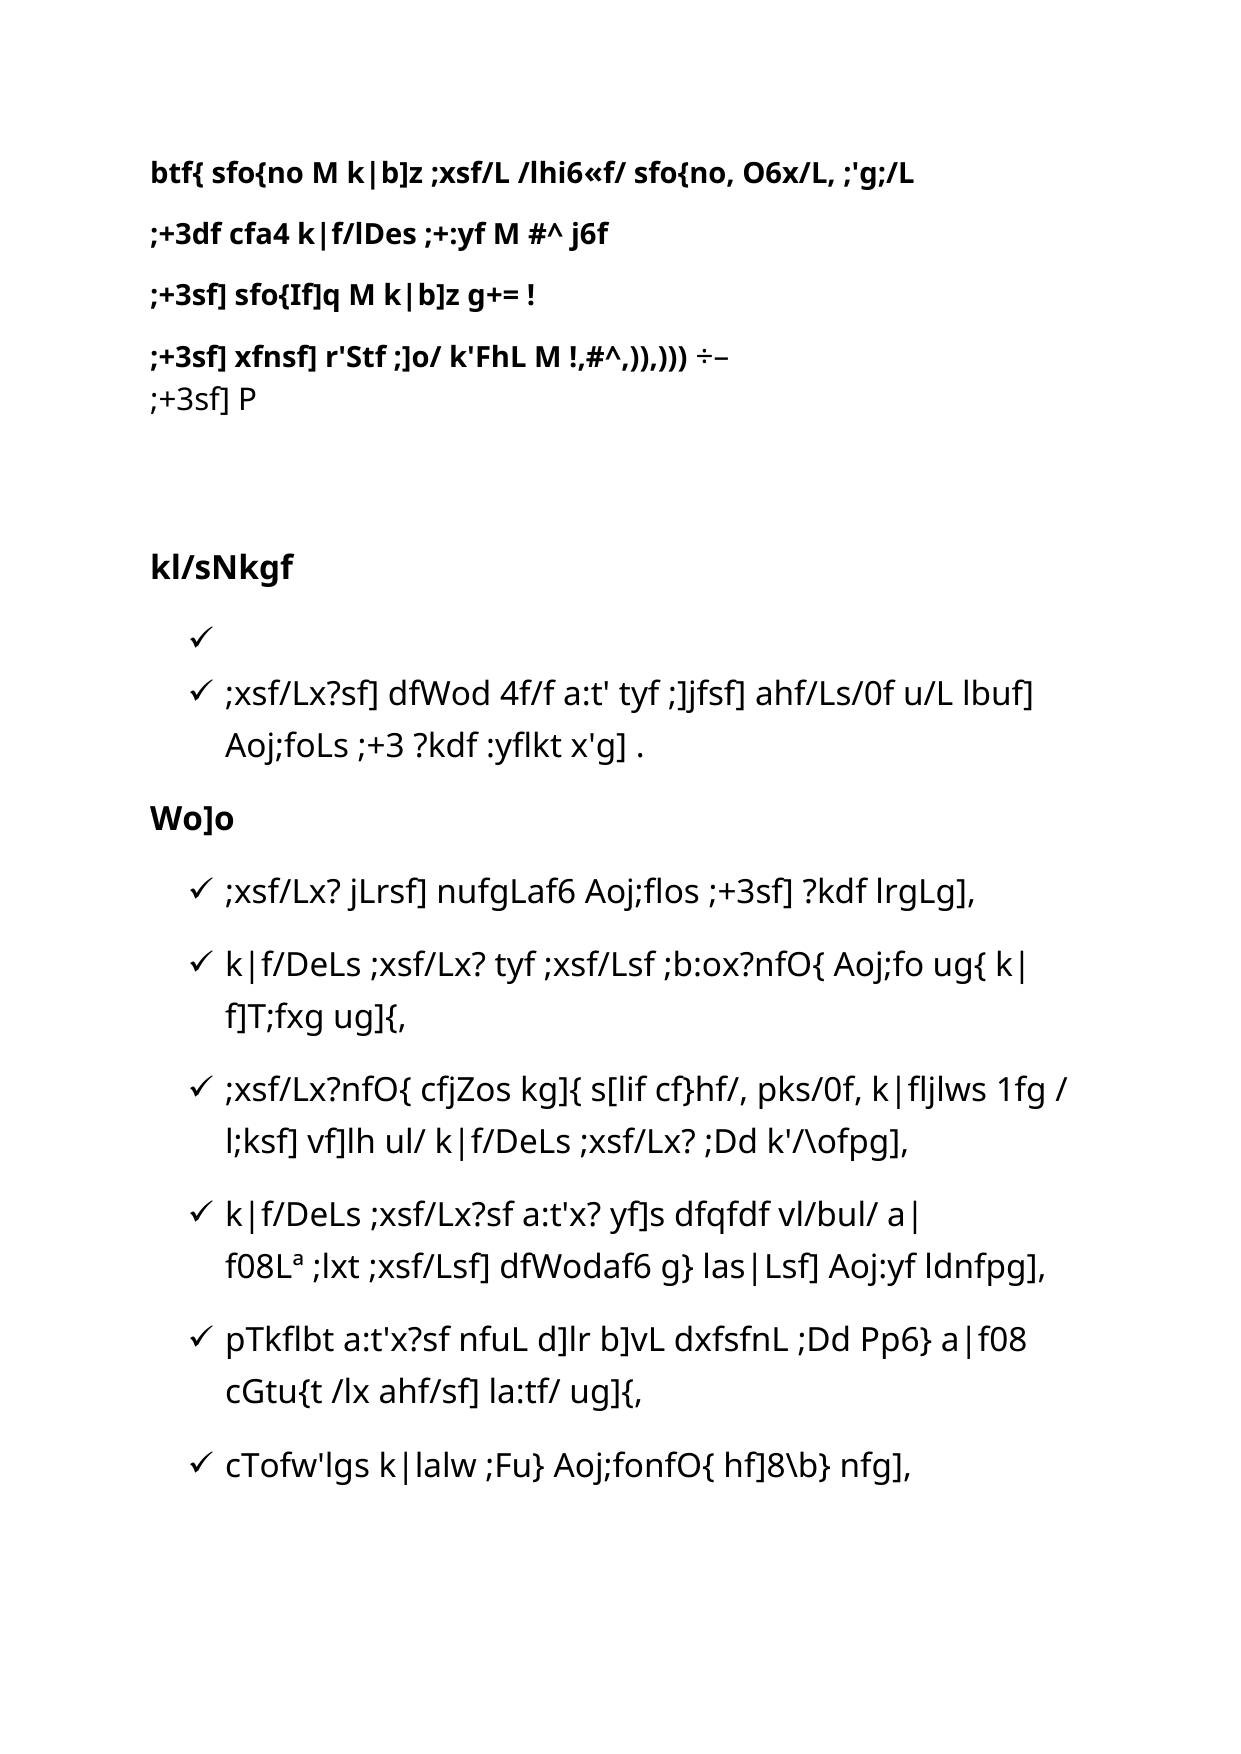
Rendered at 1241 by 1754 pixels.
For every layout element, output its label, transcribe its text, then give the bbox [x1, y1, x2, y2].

text kl/sNkgf [150, 544, 1090, 589]
text ;+3df cfa4 k|f/lDes ;+:yf M #^ j6f [150, 213, 1090, 253]
text ;+3sf] xfnsf] r'Stf ;]o/ k'FhL M !,#^,)),))) ÷– [150, 334, 1090, 377]
list pTkflbt a:t'x?sf nfuL d]lr b]vL dxfsfnL ;Dd Pp6} a|f08 cGtu{t /lx ahf/sf] la:tf/ ug]{, [187, 1316, 1090, 1414]
list cTofw'lgs k|lalw ;Fu} Aoj;fonfO{ hf]8\b} nfg], [187, 1441, 1090, 1487]
list ;xsf/Lx?nfO{ cfjZos kg]{ s[lif cf}hf/, pks/0f, k|fljlws 1fg / l;ksf] vf]lh ul/ k|f/DeLs ;xsf/Lx? ;Dd k'/\ofpg], [187, 1066, 1090, 1163]
text ;+3sf] sfo{If]q M k|b]z g+= ! [150, 274, 1090, 314]
list k|f/DeLs ;xsf/Lx?sf a:t'x? yf]s dfqfdf vl/bul/ a|f08Lª ;lxt ;xsf/Lsf] dfWodaf6 g} las|Lsf] Aoj:yf ldnfpg], [187, 1191, 1090, 1288]
list ;xsf/Lx?sf] dfWod 4f/f a:t' tyf ;]jfsf] ahf/Ls/0f u/L lbuf] Aoj;foLs ;+3 ?kdf :yflkt x'g] . [187, 669, 1090, 767]
list ;xsf/Lx? jLrsf] nufgLaf6 Aoj;flos ;+3sf] ?kdf lrgLg], [187, 867, 1090, 913]
text ;+3sf] P [150, 377, 1090, 420]
text btf{ sfo{no M k|b]z ;xsf/L /lhi6«f/ sfo{no, O6x/L, ;'g;/L [150, 150, 1090, 193]
list k|f/DeLs ;xsf/Lx? tyf ;xsf/Lsf ;b:ox?nfO{ Aoj;fo ug{ k|f]T;fxg ug]{, [187, 941, 1090, 1038]
text Wo]o [150, 794, 1090, 840]
